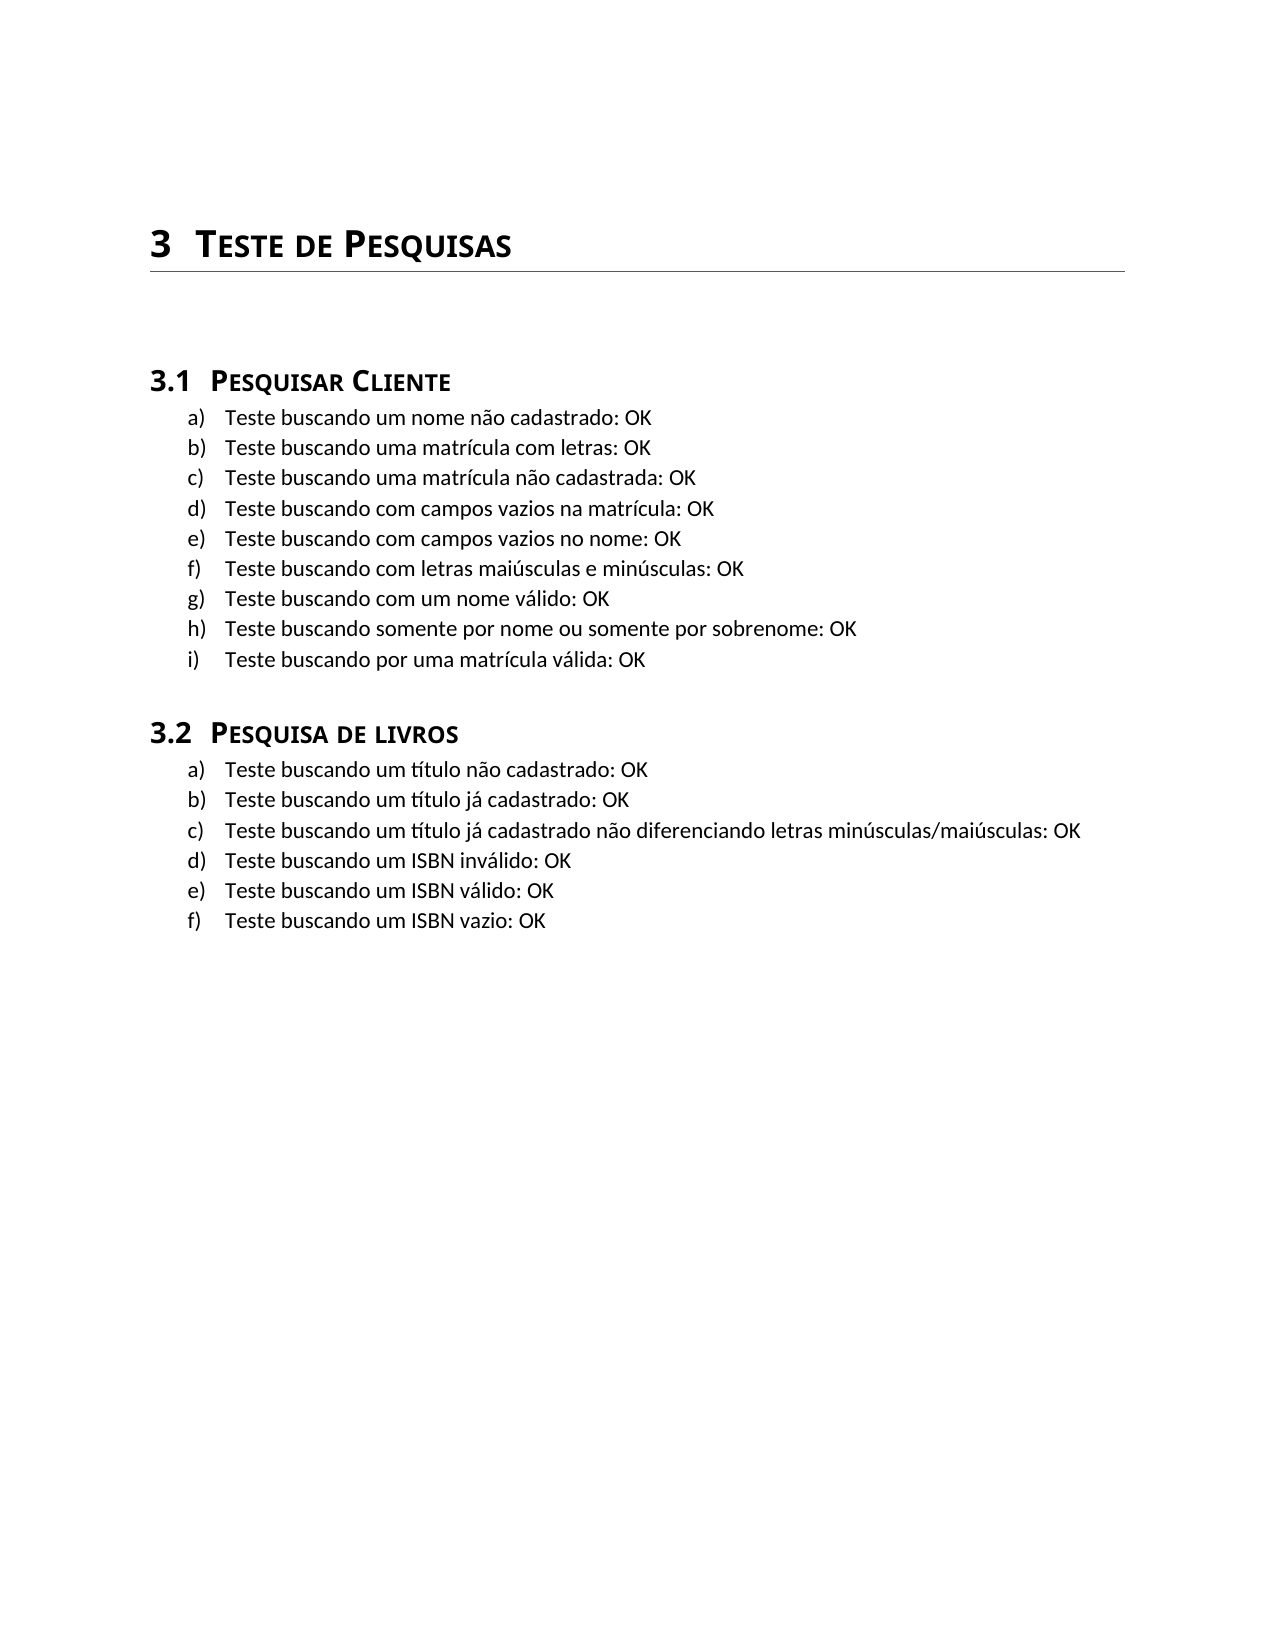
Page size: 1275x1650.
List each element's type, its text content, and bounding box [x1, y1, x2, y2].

list Teste buscando uma matrícula com letras: OK [187, 433, 1125, 461]
list Teste buscando somente por nome ou somente por sobrenome: OK [187, 614, 1125, 643]
list Teste buscando com campos vazios na matrícula: OK [187, 494, 1125, 522]
list Teste buscando um ISBN vazio: OK [187, 906, 1125, 934]
list Teste buscando um título já cadastrado: OK [187, 786, 1125, 813]
subtitle Teste de Pesquisas [150, 218, 1125, 271]
subtitle Pesquisa de livros [150, 712, 1125, 752]
list Teste buscando um ISBN válido: OK [187, 876, 1125, 904]
list Teste buscando um ISBN inválido: OK [187, 846, 1125, 874]
list Teste buscando uma matrícula não cadastrada: OK [187, 463, 1125, 492]
list Teste buscando com letras maiúsculas e minúsculas: OK [187, 554, 1125, 582]
list Teste buscando um título já cadastrado não diferenciando letras minúsculas/maiúsculas: OK [187, 816, 1125, 844]
list Teste buscando com campos vazios no nome: OK [187, 524, 1125, 552]
list Teste buscando um título não cadastrado: OK [187, 755, 1125, 783]
list Teste buscando um nome não cadastrado: OK [187, 403, 1125, 431]
subtitle Pesquisar Cliente [150, 360, 1125, 400]
list Teste buscando com um nome válido: OK [187, 584, 1125, 612]
list Teste buscando por uma matrícula válida: OK [187, 645, 1125, 673]
